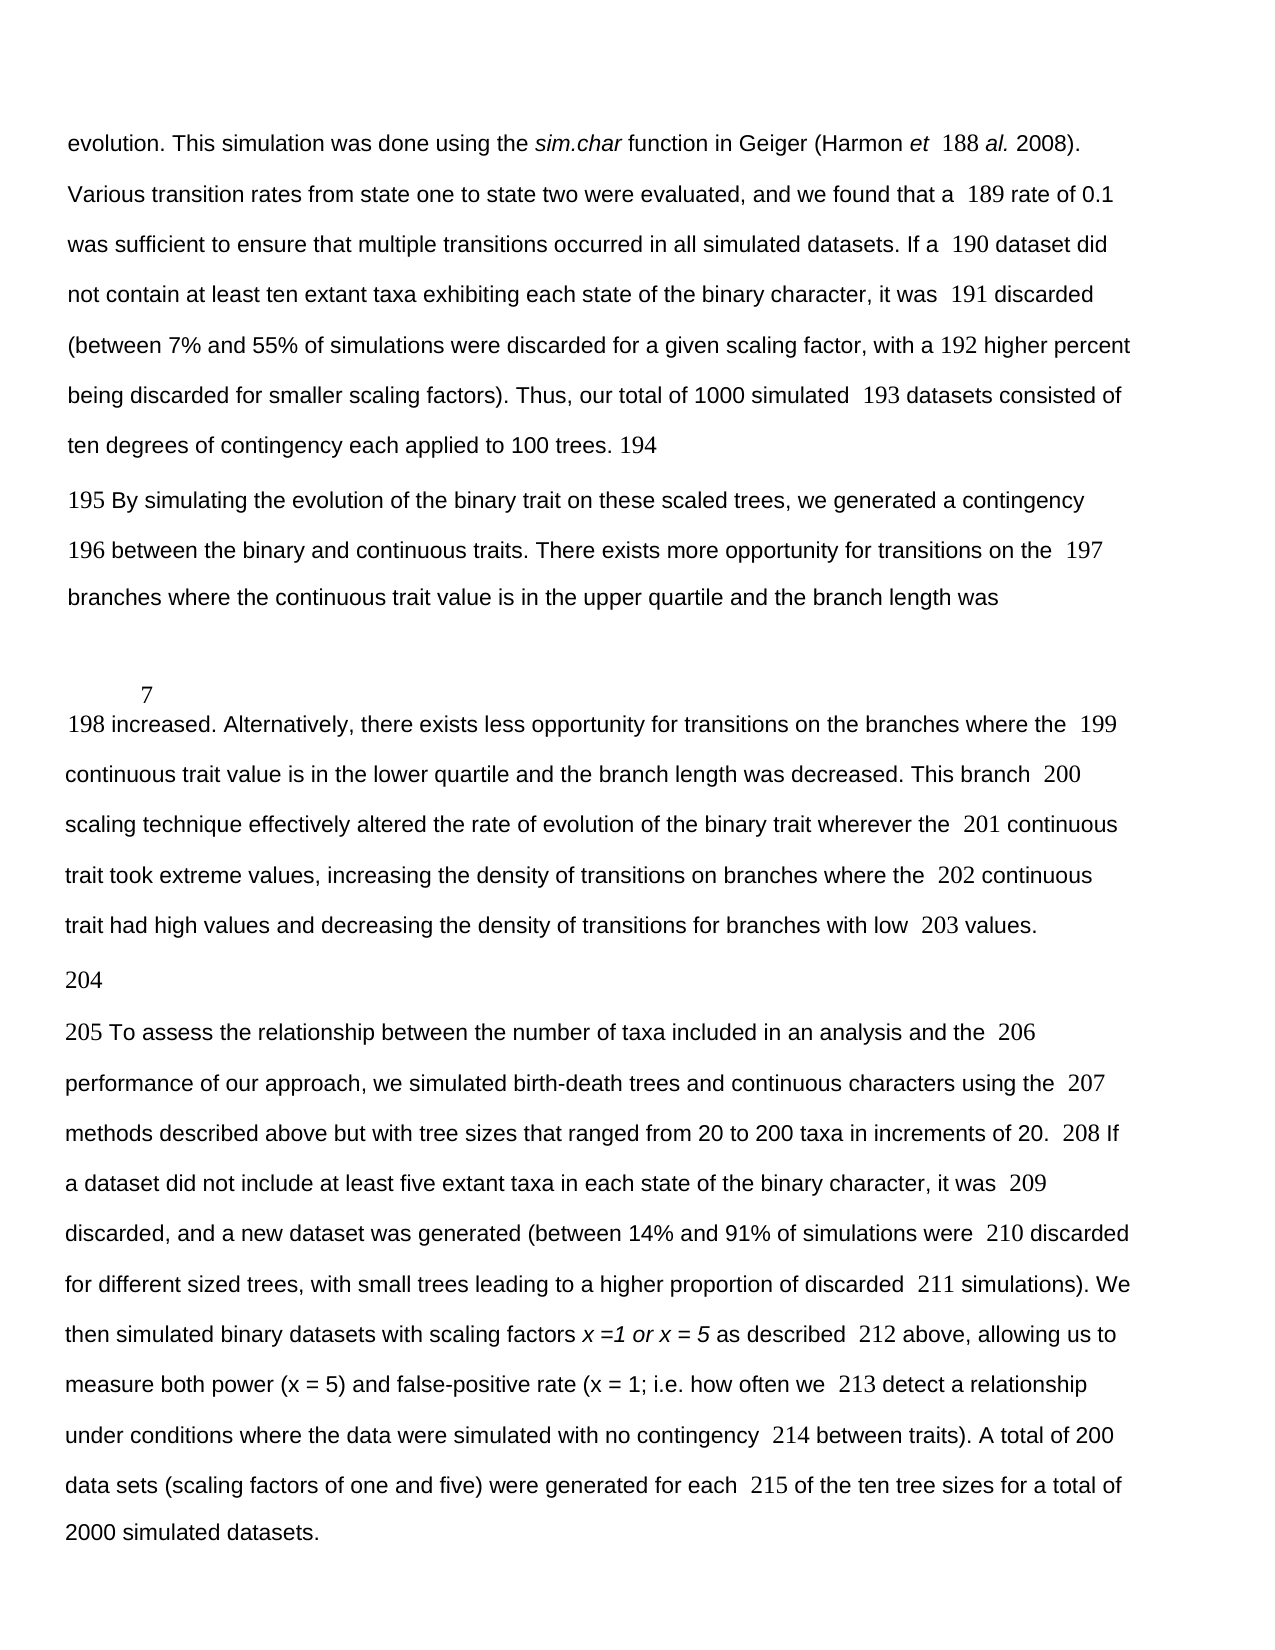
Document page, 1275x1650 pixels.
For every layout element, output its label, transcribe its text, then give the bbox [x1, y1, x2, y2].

text 7 [140, 680, 1149, 709]
text 205 To assess the relationship between the number of taxa included in an analysis and the 206 performance of our approach, we simulated birth-death trees and continuous characters using the 207 methods described above but with tree sizes that ranged from 20 to 200 taxa in increments of 20. 208 If a dataset did not include at least five extant taxa in each state of the binary character, it was 209 discarded, and a new dataset was generated (between 14% and 91% of simulations were 210 discarded for different sized trees, with small trees leading to a higher proportion of discarded 211 simulations). We then simulated binary datasets with scaling factors x =1 or x = 5 as described 212 above, allowing us to measure both power (x = 5) and false-positive rate (x = 1; i.e. how often we 213 detect a relationship under conditions where the data were simulated with no contingency 214 between traits). A total of 200 data sets (scaling factors of one and five) were generated for each 215 of the ten tree sizes for a total of 2000 simulated datasets. [65, 1017, 1136, 1545]
text 198 increased. Alternatively, there exists less opportunity for transitions on the branches where the 199 continuous trait value is in the lower quartile and the branch length was decreased. This branch 200 scaling technique effectively altered the rate of evolution of the binary trait wherever the 201 continuous trait took extreme values, increasing the density of transitions on branches where the 202 continuous trait had high values and decreasing the density of transitions for branches with low 203 values. [65, 709, 1123, 939]
text 204 [65, 965, 1149, 993]
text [67, 128, 1138, 459]
text 195 By simulating the evolution of the binary trait on these scaled trees, we generated a contingency 196 between the binary and continuous traits. There exists more opportunity for transitions on the 197 branches where the continuous trait value is in the upper quartile and the branch length was [67, 485, 1119, 610]
